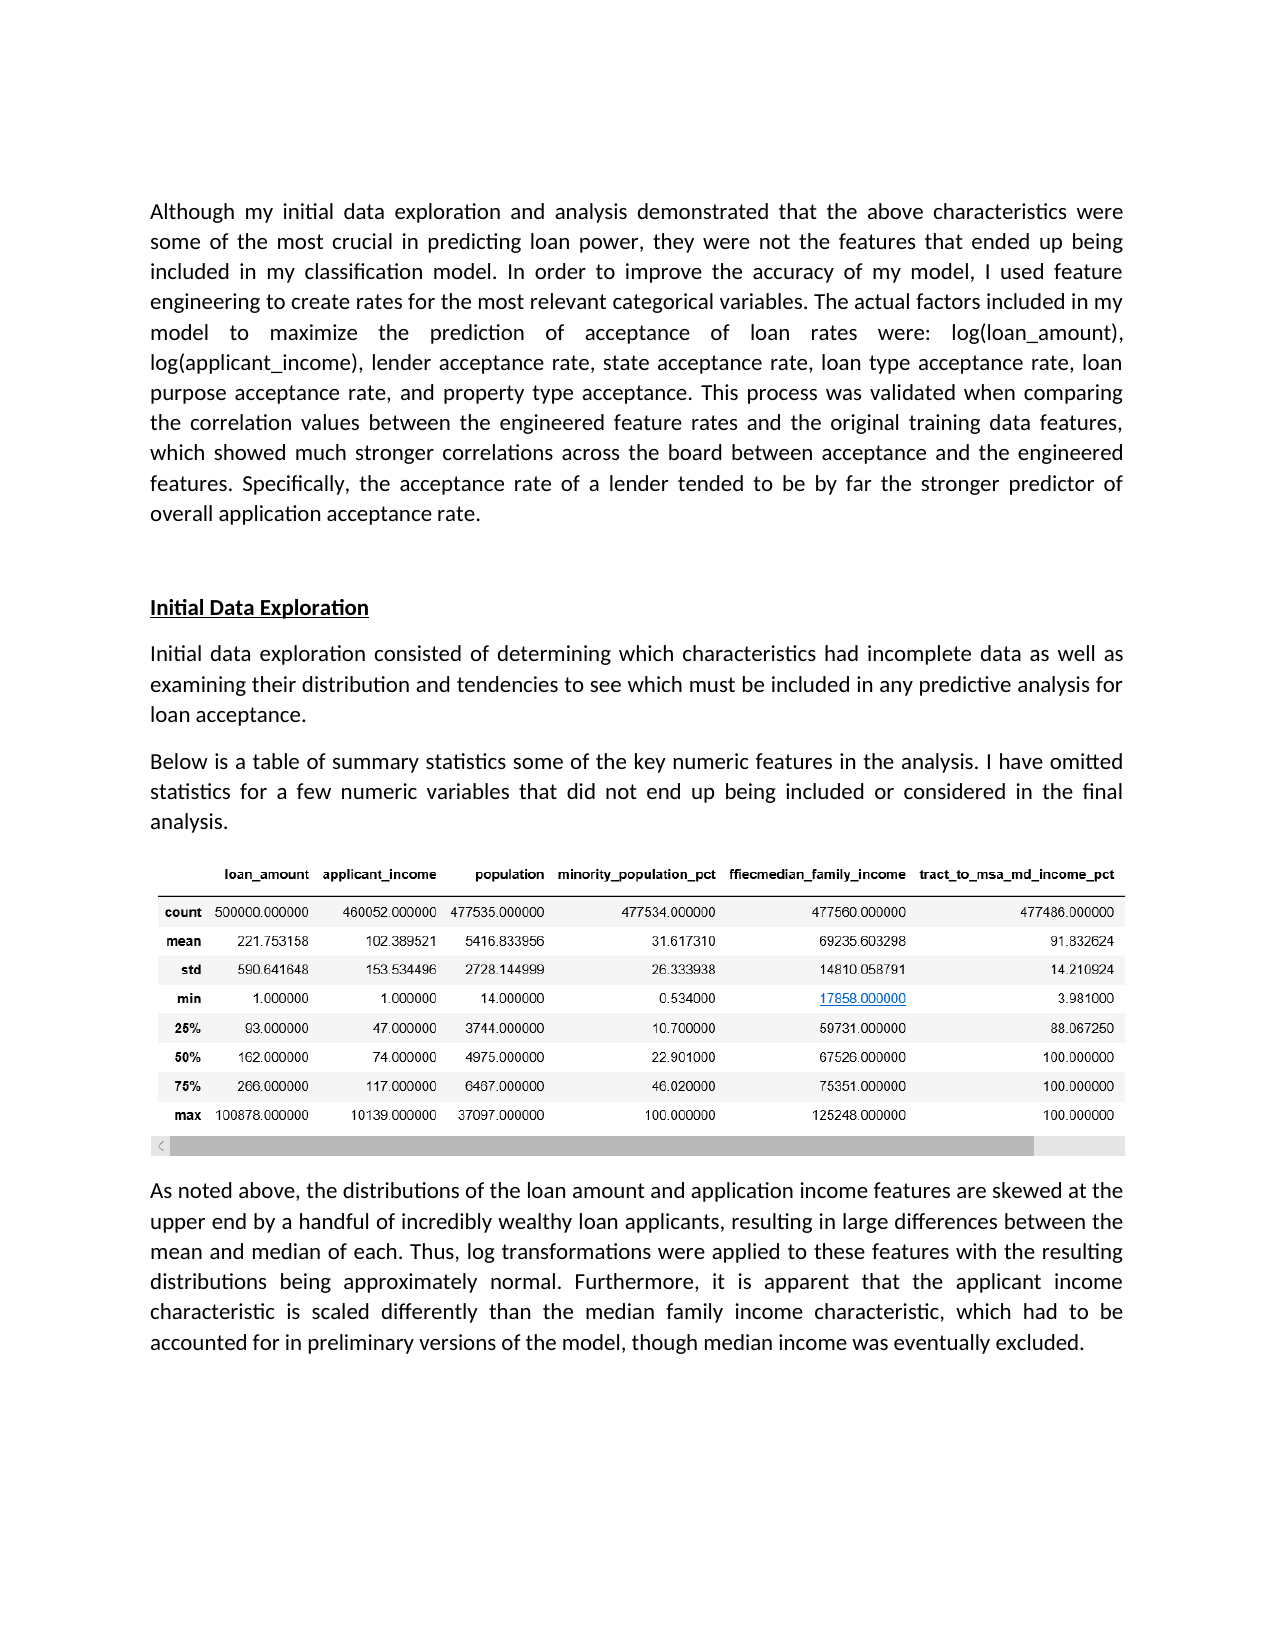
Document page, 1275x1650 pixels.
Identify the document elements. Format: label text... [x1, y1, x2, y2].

text Initial data exploration consisted of determining which characteristics had incomplete data as well as examining their distribution and tendencies to see which must be included in any predictive analysis for loan acceptance. [150, 639, 1125, 728]
picture [150, 854, 1125, 1158]
text Although my initial data exploration and analysis demonstrated that the above characteristics were some of the most crucial in predicting loan power, they were not the features that ended up being included in my classification model. In order to improve the accuracy of my model, I used feature engineering to create rates for the most relevant categorical variables. The actual factors included in my model to maximize the prediction of acceptance of loan rates were: log(loan_amount), log(applicant_income), lender acceptance rate, state acceptance rate, loan type acceptance rate, loan purpose acceptance rate, and property type acceptance. This process was validated when comparing the correlation values between the engineered feature rates and the original training data features, which showed much stronger correlations across the board between acceptance and the engineered features. Specifically, the acceptance rate of a lender tended to be by far the stronger predictor of overall application acceptance rate. [150, 197, 1125, 527]
text Initial Data Exploration [150, 593, 1125, 621]
text As noted above, the distributions of the loan amount and application income features are skewed at the upper end by a handful of incredibly wealthy loan applicants, resulting in large differences between the mean and median of each. Thus, log transformations were applied to these features with the resulting distributions being approximately normal. Furthermore, it is apparent that the applicant income characteristic is scaled differently than the median family income characteristic, which had to be accounted for in preliminary versions of the model, though median income was eventually excluded. [150, 1177, 1125, 1356]
text Below is a table of summary statistics some of the key numeric features in the analysis. I have omitted statistics for a few numeric variables that did not end up being included or considered in the final analysis. [150, 747, 1125, 835]
